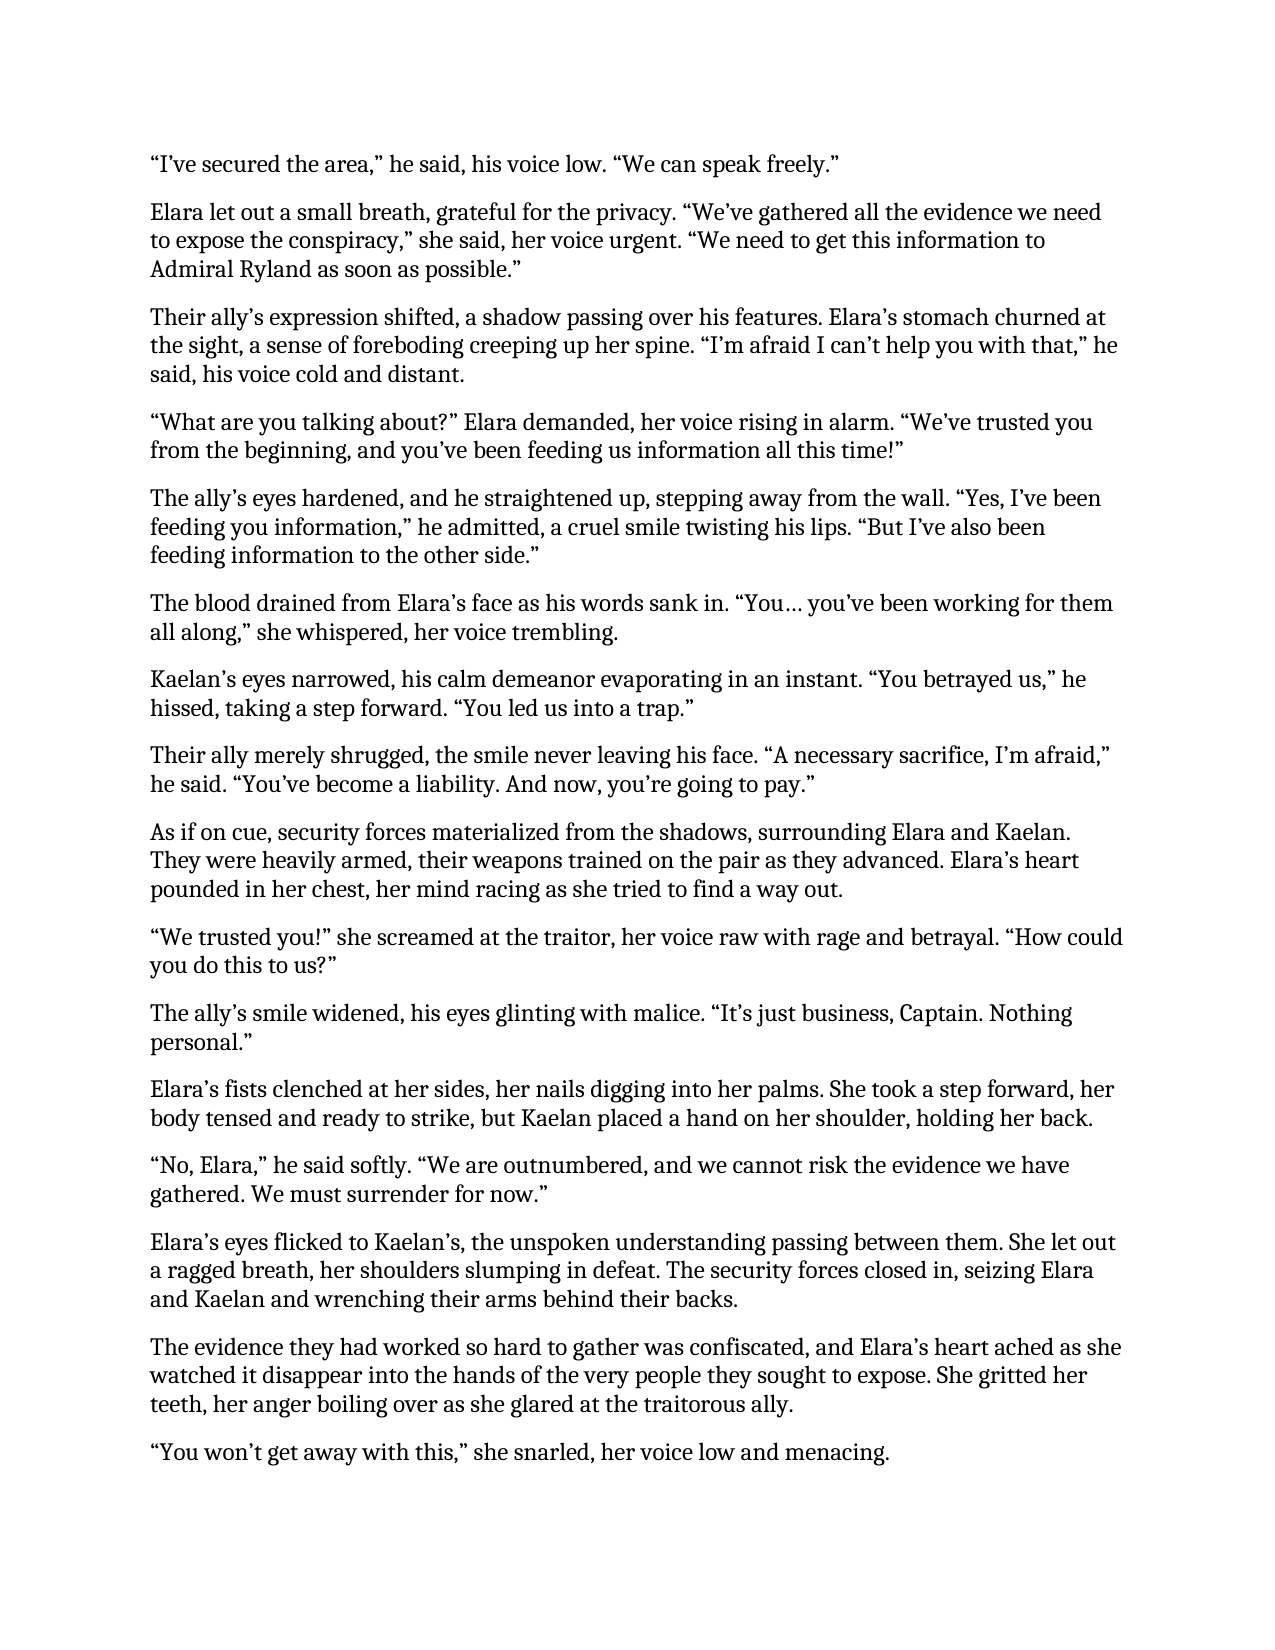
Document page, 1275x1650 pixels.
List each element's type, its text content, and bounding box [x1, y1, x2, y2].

text The ally’s smile widened, his eyes glinting with malice. “It’s just business, Captain. Nothing personal.” [150, 999, 1125, 1056]
text The blood drained from Elara’s face as his words sank in. “You… you’ve been working for them all along,” she whispered, her voice trembling. [150, 589, 1125, 646]
text “What are you talking about?” Elara demanded, her voice rising in alarm. “We’ve trusted you from the beginning, and you’ve been feeding us information all this time!” [150, 407, 1125, 465]
text Elara’s eyes flicked to Kaelan’s, the unspoken understanding passing between them. She let out a ragged breath, her shoulders slumping in defeat. The security forces closed in, seizing Elara and Kaelan and wrenching their arms behind their backs. [150, 1227, 1125, 1314]
text The evidence they had worked so hard to gather was confiscated, and Elara’s heart ached as she watched it disappear into the hands of the very people they sought to expose. She gritted her teeth, her anger boiling over as she glared at the traitorous ally. [150, 1332, 1125, 1419]
text Elara let out a small breath, grateful for the privacy. “We’ve gathered all the evidence we need to expose the conspiracy,” she said, her voice urgent. “We need to get this information to Admiral Ryland as soon as possible.” [150, 197, 1125, 284]
text The ally’s eyes hardened, and he straightened up, stepping away from the wall. “Yes, I’ve been feeding you information,” he admitted, a cruel smile twisting his lips. “But I’ve also been feeding information to the other side.” [150, 484, 1125, 570]
text Their ally merely shrugged, the smile never leaving his face. “A necessary sacrifice, I’m afraid,” he said. “You’ve become a liability. And now, you’re going to pay.” [150, 741, 1125, 799]
text Elara’s fists clenched at her sides, her nails digging into her palms. She took a step forward, her body tensed and ready to strike, but Kaelan placed a hand on her shoulder, holding her back. [150, 1075, 1125, 1132]
text “I’ve secured the area,” he said, his voice low. “We can speak freely.” [150, 150, 1125, 179]
text Kaelan’s eyes narrowed, his calm demeanor evaporating in an instant. “You betrayed us,” he hissed, taking a step forward. “You led us into a trap.” [150, 665, 1125, 722]
text Their ally’s expression shifted, a shadow passing over his features. Elara’s stomach churned at the sight, a sense of foreboding creeping up her spine. “I’m afraid I can’t help you with that,” he said, his voice cold and distant. [150, 302, 1125, 389]
text As if on cue, security forces materialized from the shadows, surrounding Elara and Kaelan. They were heavily armed, their weapons trained on the pair as they advanced. Elara’s heart pounded in her chest, her mind racing as she tried to find a way out. [150, 817, 1125, 904]
text “No, Elara,” he said softly. “We are outnumbered, and we cannot risk the evidence we have gathered. We must surrender for now.” [150, 1151, 1125, 1209]
text “You won’t get away with this,” she snarled, her voice low and menacing. [150, 1437, 1125, 1466]
text “We trusted you!” she screamed at the traitor, her voice raw with rage and betrayal. “How could you do this to us?” [150, 922, 1125, 980]
